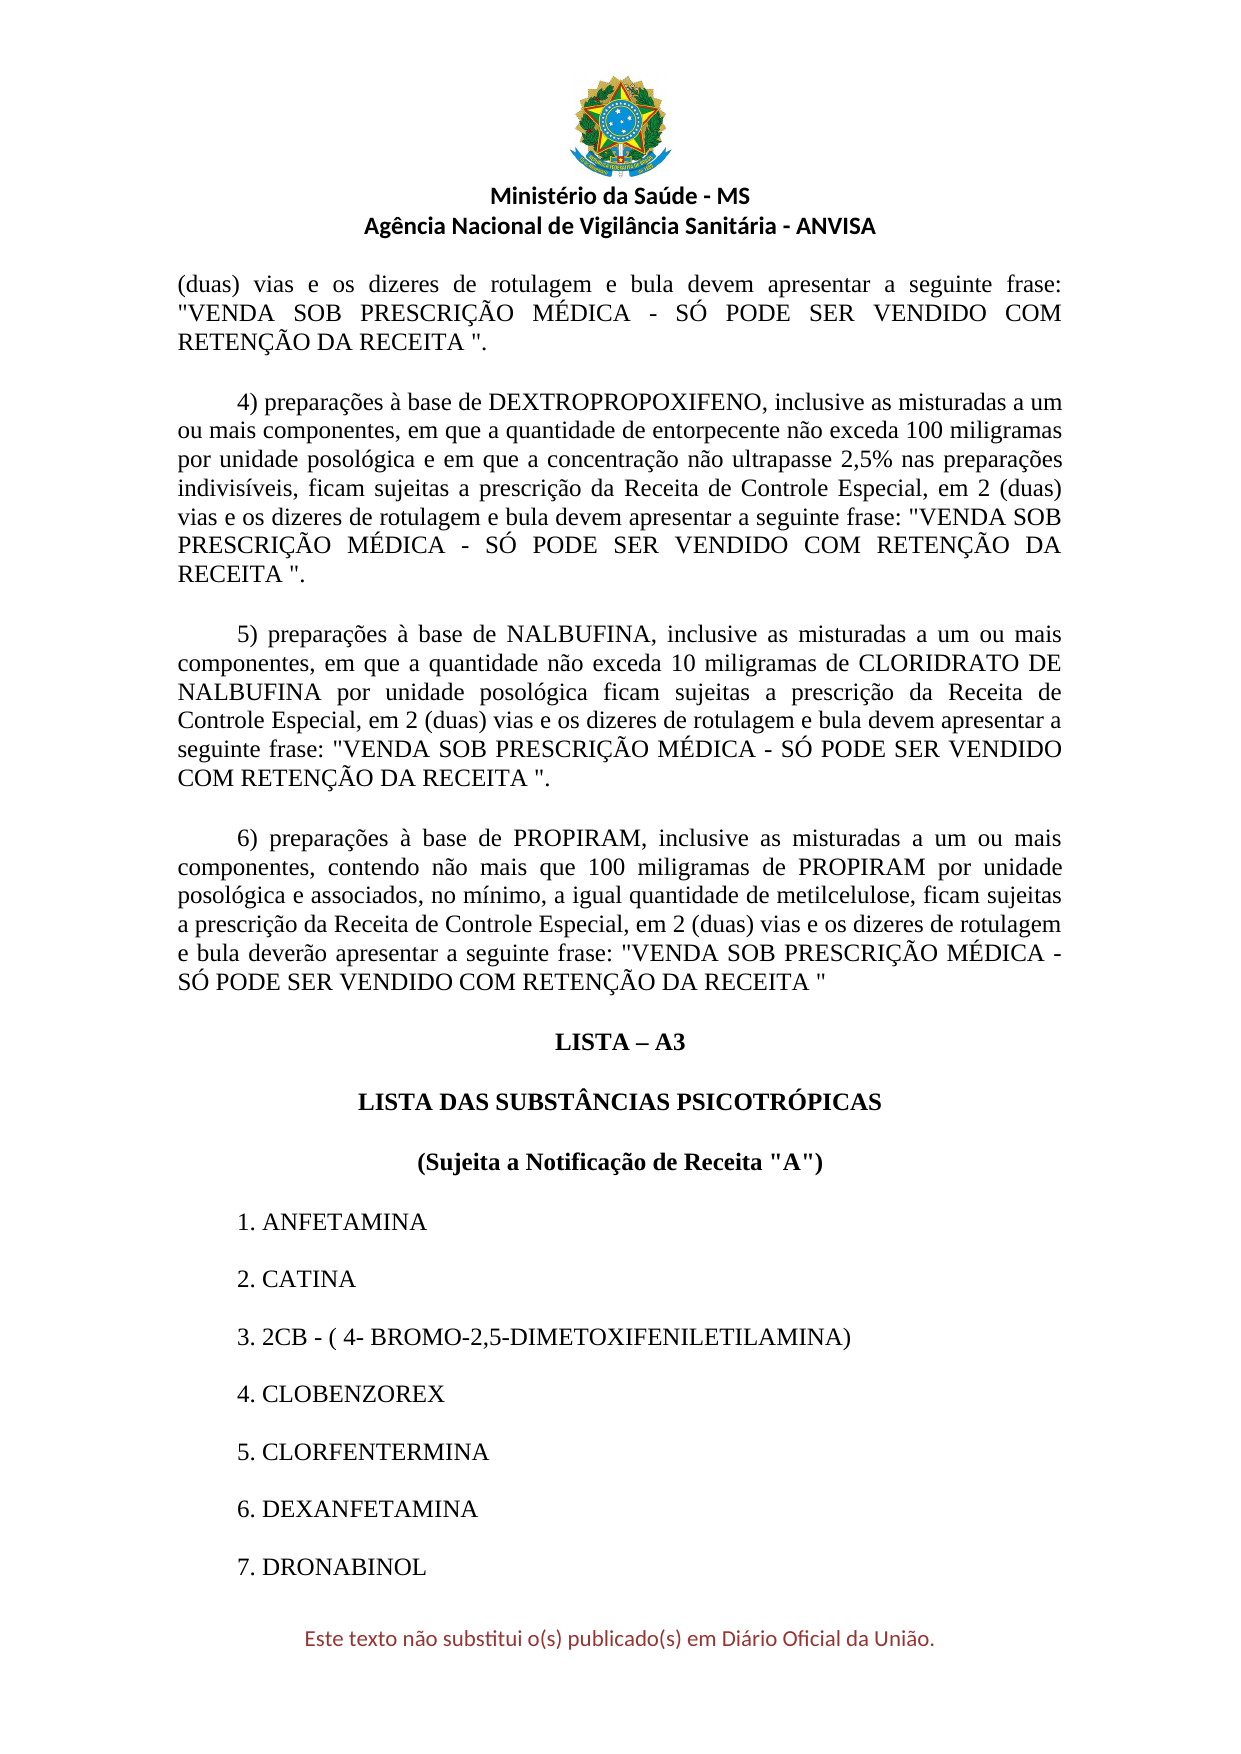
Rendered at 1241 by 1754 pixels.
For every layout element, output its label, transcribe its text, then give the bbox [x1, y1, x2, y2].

text 6. DEXANFETAMINA [177, 1494, 1063, 1523]
text LISTA – A3 [177, 1027, 1063, 1055]
text 6) preparações à base de PROPIRAM, inclusive as misturadas a um ou mais componentes, contendo não mais que 100 miligramas de PROPIRAM por unidade posológica e associados, no mínimo, a igual quantidade de metilcelulose, ficam sujeitas a prescrição da Receita de Controle Especial, em 2 (duas) vias e os dizeres de rotulagem e bula deverão apresentar a seguinte frase: "VENDA SOB PRESCRIÇÃO MÉDICA - SÓ PODE SER VENDIDO COM RETENÇÃO DA RECEITA " [177, 823, 1063, 995]
text 2. CATINA [177, 1264, 1063, 1293]
text 3. 2CB - ( 4- BROMO-2,5-DIMETOXIFENILETILAMINA) [177, 1322, 1063, 1350]
picture [566, 73, 674, 180]
text 4) preparações à base de DEXTROPROPOXIFENO, inclusive as misturadas a um ou mais componentes, em que a quantidade de entorpecente não exceda 100 miligramas por unidade posológica e em que a concentração não ultrapasse 2,5% nas preparações indivisíveis, ficam sujeitas a prescrição da Receita de Controle Especial, em 2 (duas) vias e os dizeres de rotulagem e bula devem apresentar a seguinte frase: "VENDA SOB PRESCRIÇÃO MÉDICA - SÓ PODE SER VENDIDO COM RETENÇÃO DA RECEITA ". [177, 387, 1063, 588]
text LISTA DAS SUBSTÂNCIAS PSICOTRÓPICAS [177, 1087, 1063, 1115]
text 5) preparações à base de NALBUFINA, inclusive as misturadas a um ou mais componentes, em que a quantidade não exceda 10 miligramas de CLORIDRATO DE NALBUFINA por unidade posológica ficam sujeitas a prescrição da Receita de Controle Especial, em 2 (duas) vias e os dizeres de rotulagem e bula devem apresentar a seguinte frase: "VENDA SOB PRESCRIÇÃO MÉDICA - SÓ PODE SER VENDIDO COM RETENÇÃO DA RECEITA ". [177, 619, 1063, 792]
text 1. ANFETAMINA [177, 1207, 1063, 1235]
text (Sujeita a Notificação de Receita "A") [177, 1147, 1063, 1175]
text 4. CLOBENZOREX [177, 1379, 1063, 1408]
text 5. CLORFENTERMINA [177, 1437, 1063, 1465]
text 7. DRONABINOL [177, 1552, 1063, 1580]
